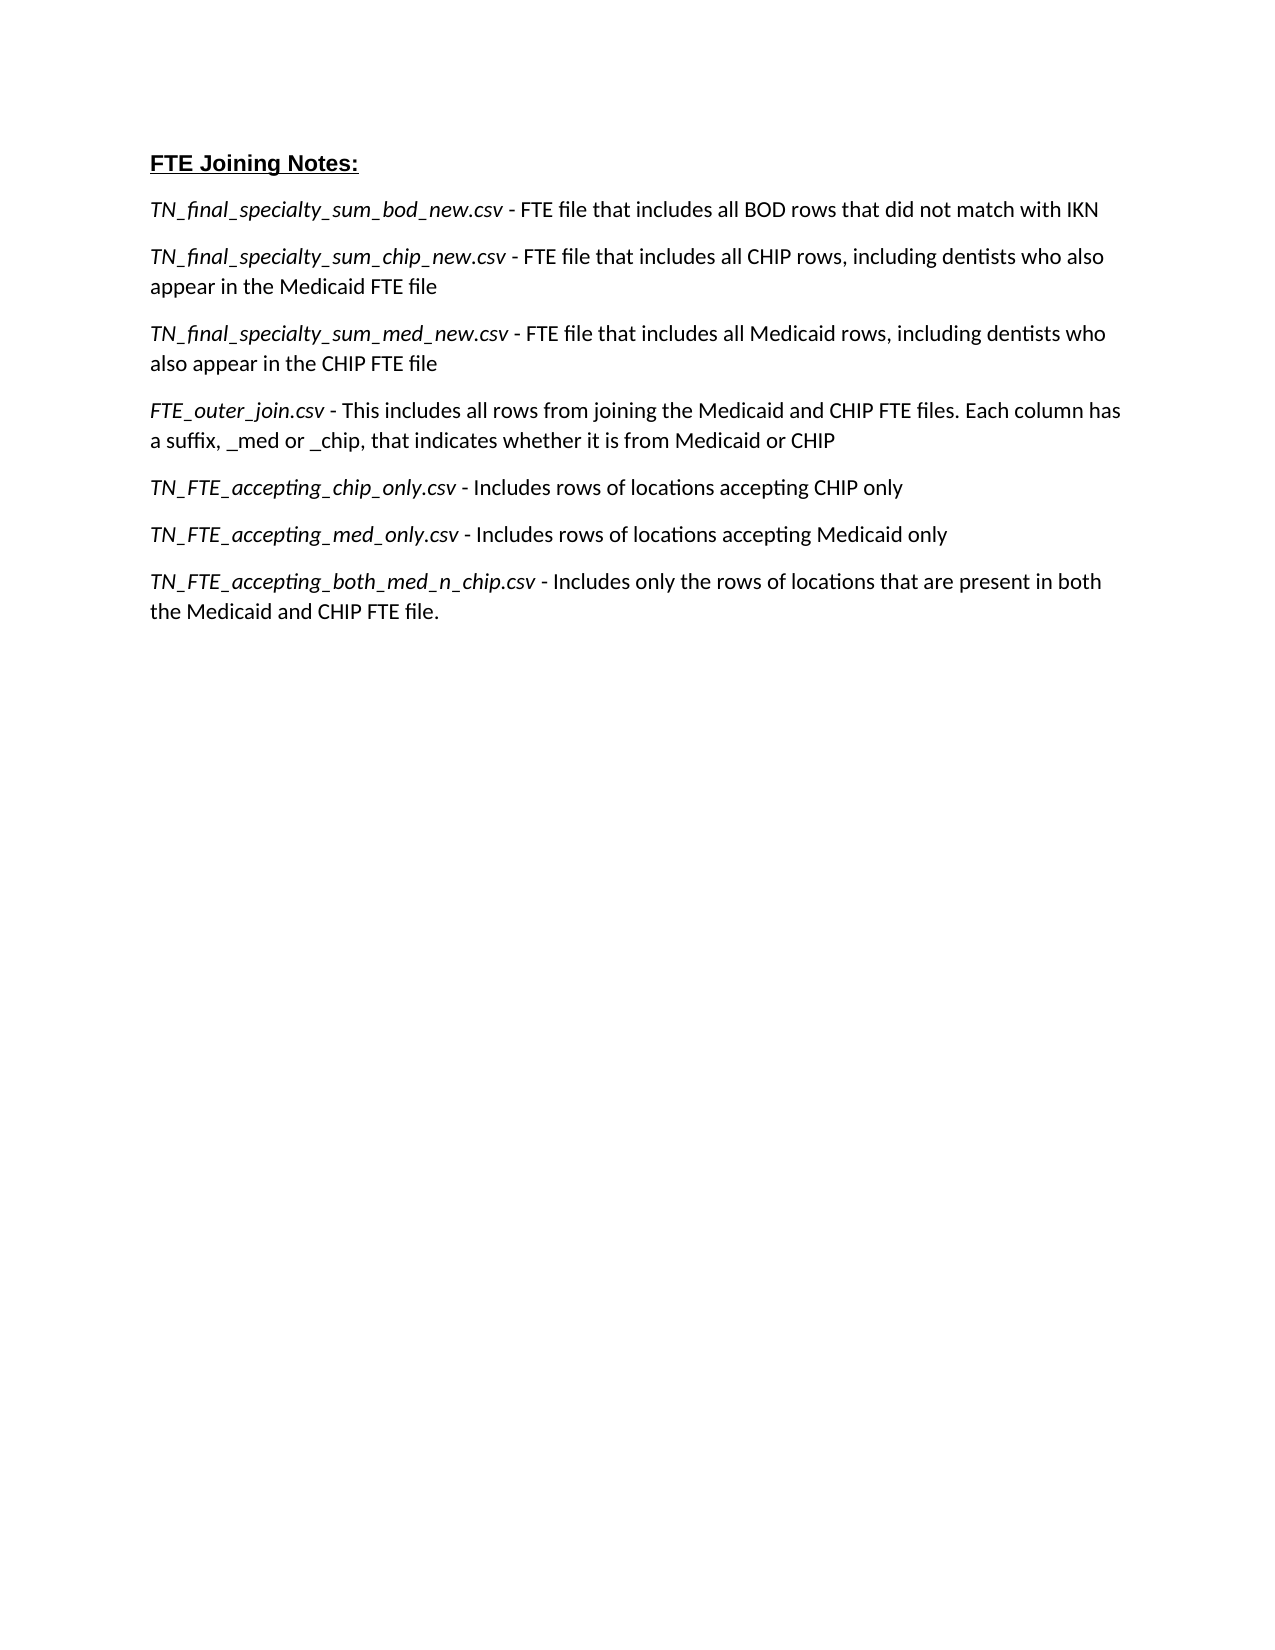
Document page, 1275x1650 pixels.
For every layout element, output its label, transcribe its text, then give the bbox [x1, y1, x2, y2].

text FTE_outer_join.csv - This includes all rows from joining the Medicaid and CHIP FTE files. Each column has a suffix, _med or _chip, that indicates whether it is from Medicaid or CHIP [150, 396, 1125, 454]
text TN_FTE_accepting_chip_only.csv - Includes rows of locations accepting CHIP only [150, 473, 1125, 501]
text FTE Joining Notes: [150, 150, 1125, 176]
text TN_final_specialty_sum_chip_new.csv - FTE file that includes all CHIP rows, including dentists who also appear in the Medicaid FTE file [150, 242, 1125, 300]
text TN_FTE_accepting_both_med_n_chip.csv - Includes only the rows of locations that are present in both the Medicaid and CHIP FTE file. [150, 567, 1125, 625]
text TN_FTE_accepting_med_only.csv - Includes rows of locations accepting Medicaid only [150, 520, 1125, 548]
text TN_final_specialty_sum_bod_new.csv - FTE file that includes all BOD rows that did not match with IKN [150, 195, 1125, 223]
text TN_final_specialty_sum_med_new.csv - FTE file that includes all Medicaid rows, including dentists who also appear in the CHIP FTE file [150, 319, 1125, 377]
